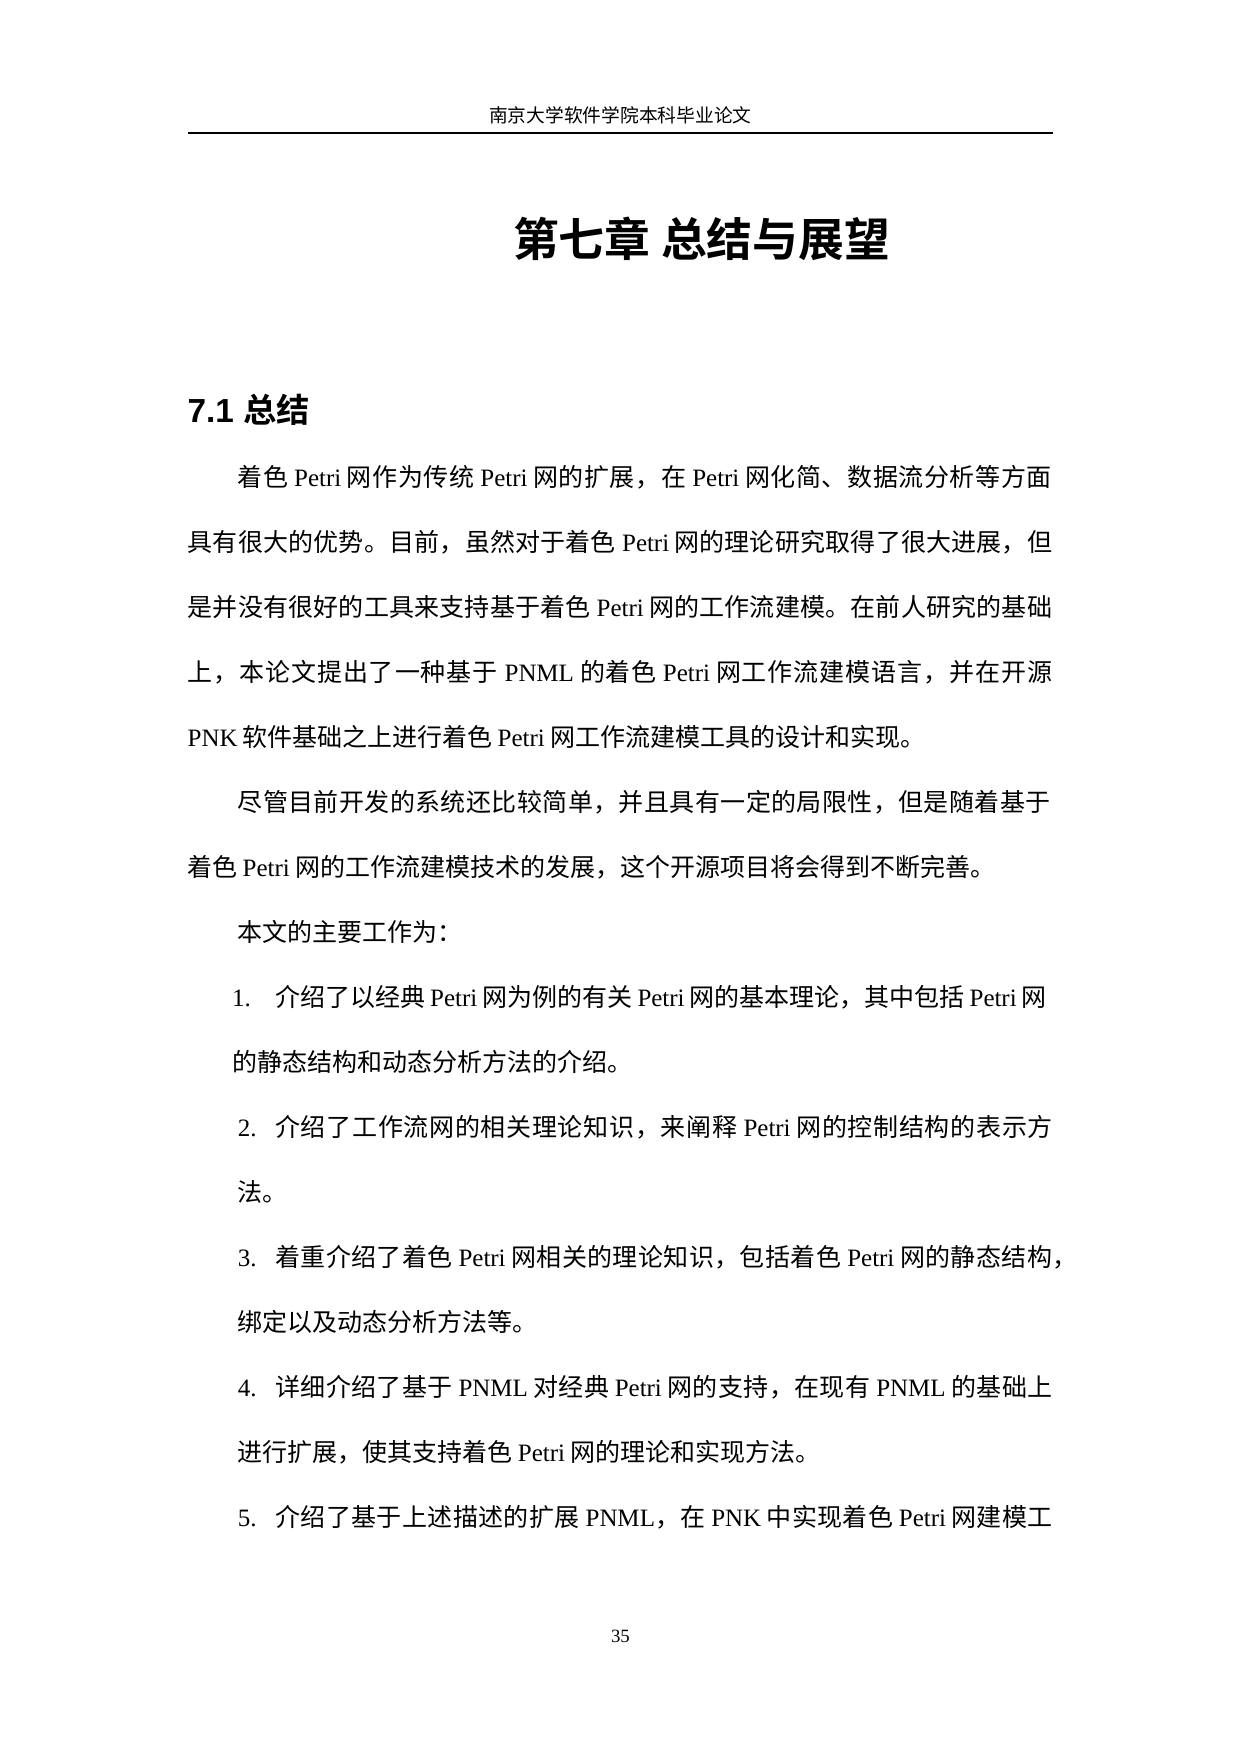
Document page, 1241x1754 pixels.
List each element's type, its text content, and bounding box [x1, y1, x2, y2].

text 着色Petri网作为传统Petri网的扩展，在Petri网化简、数据流分析等方面具有很大的优势。目前，虽然对于着色Petri网的理论研究取得了很大进展，但是并没有很好的工具来支持基于着色Petri网的工作流建模。在前人研究的基础上，本论文提出了一种基于PNML的着色Petri网工作流建模语言，并在开源PNK软件基础之上进行着色Petri网工作流建模工具的设计和实现。 [187, 443, 1053, 768]
text 尽管目前开发的系统还比较简单，并且具有一定的局限性，但是随着基于着色Petri网的工作流建模技术的发展，这个开源项目将会得到不断完善。 [187, 768, 1053, 898]
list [238, 1483, 1053, 1548]
list 介绍了工作流网的相关理论知识，来阐释Petri网的控制结构的表示方法。 [238, 1093, 1053, 1223]
text 本文的主要工作为： [187, 898, 1053, 963]
list 介绍了以经典Petri网为例的有关Petri网的基本理论，其中包括Petri网的静态结构和动态分析方法的介绍。 [232, 963, 1053, 1093]
subtitle 7.1 总结 [187, 389, 1053, 431]
list 着重介绍了着色Petri网相关的理论知识，包括着色Petri网的静态结构，绑定以及动态分析方法等。 [238, 1223, 1053, 1353]
subtitle 第七章 总结与展望 [350, 187, 1053, 285]
list 详细介绍了基于PNML对经典Petri网的支持，在现有PNML的基础上进行扩展，使其支持着色Petri网的理论和实现方法。 [238, 1353, 1053, 1483]
